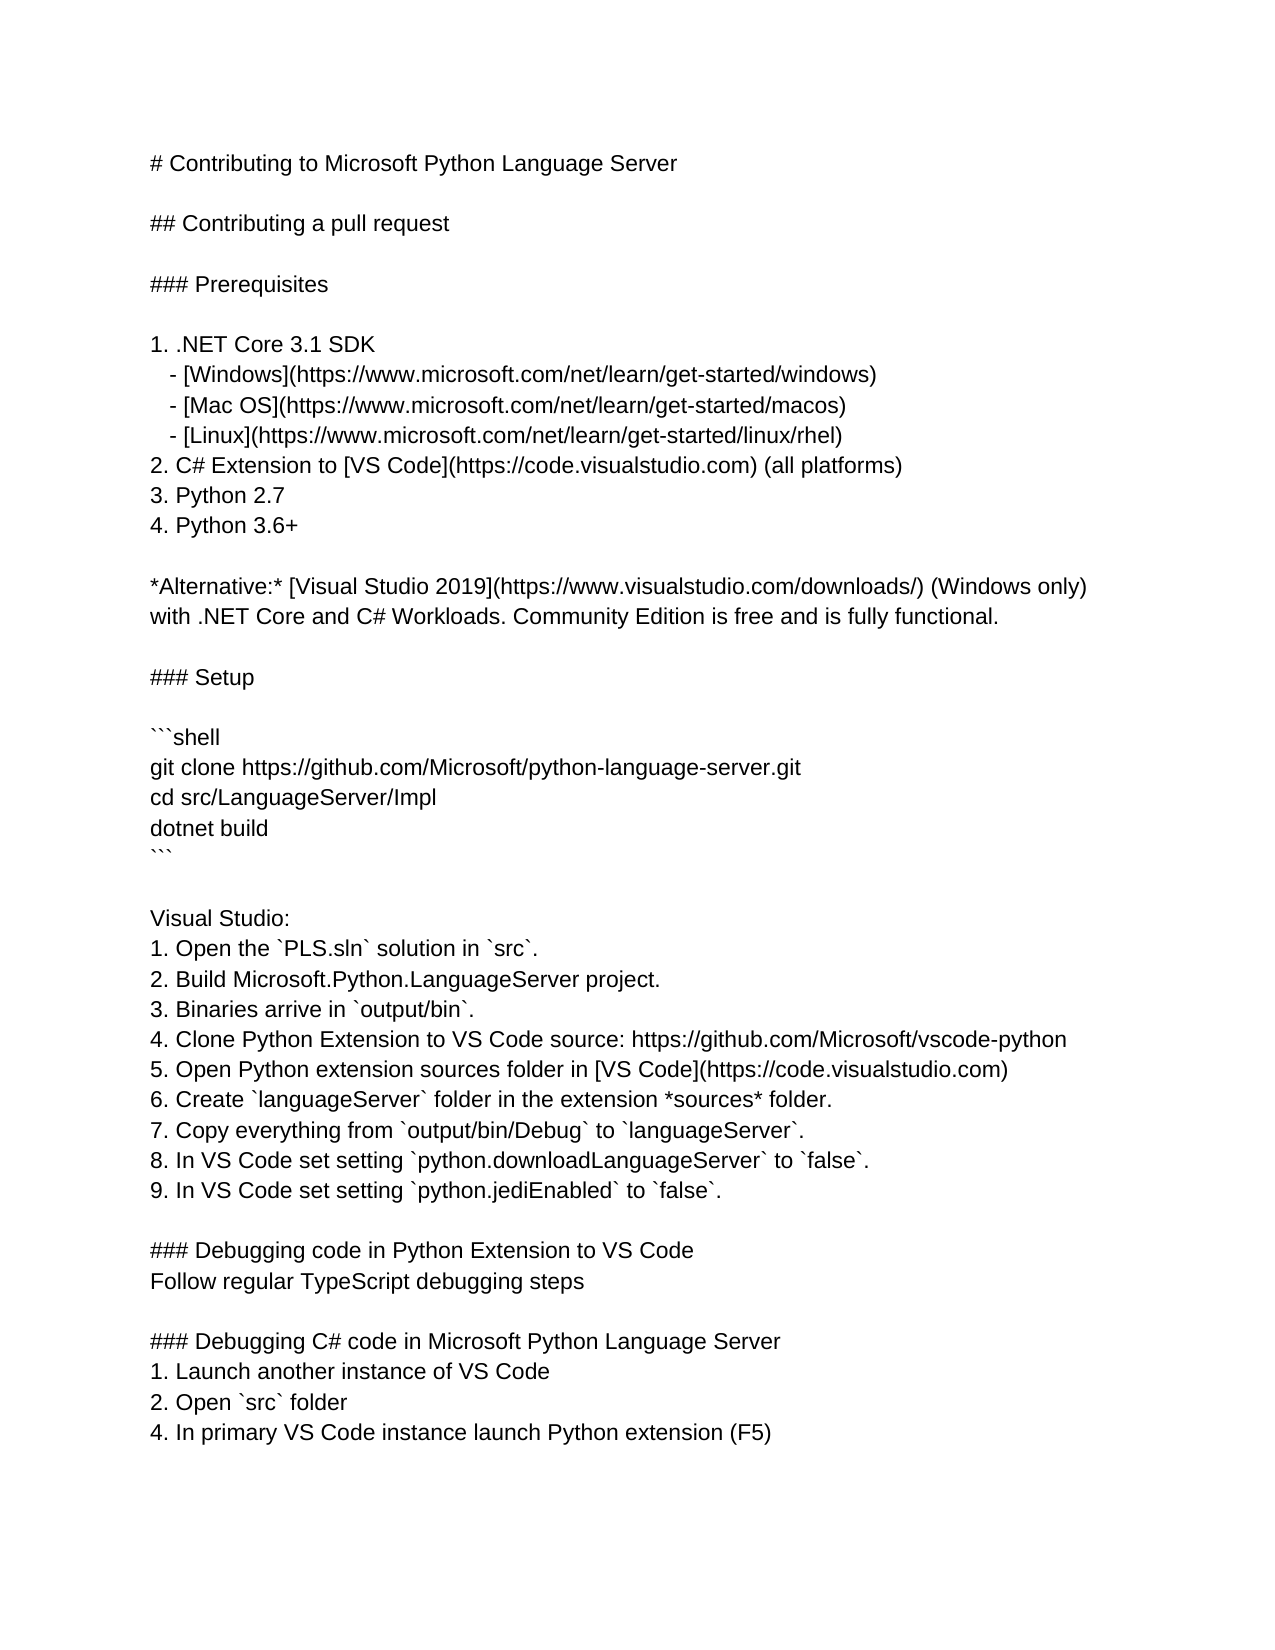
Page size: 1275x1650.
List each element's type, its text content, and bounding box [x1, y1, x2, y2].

text Follow regular TypeScript debugging steps [150, 1268, 1125, 1294]
text ### Debugging C# code in Microsoft Python Language Server [150, 1328, 1125, 1354]
text 2. Open `src` folder [150, 1388, 1125, 1415]
text ``` [150, 845, 1125, 871]
text 4. Python 3.6+ [150, 512, 1125, 539]
text # Contributing to Microsoft Python Language Server [150, 150, 1125, 176]
text - [Mac OS](https://www.microsoft.com/net/learn/get-started/macos) [150, 392, 1125, 418]
text - [Windows](https://www.microsoft.com/net/learn/get-started/windows) [150, 361, 1125, 388]
text ### Prerequisites [150, 271, 1125, 297]
text 2. Build Microsoft.Python.LanguageServer project. [150, 966, 1125, 992]
text *Alternative:* [Visual Studio 2019](https://www.visualstudio.com/downloads/) (Windows only) with .NET Core and C# Workloads. Community Edition is free and is fully functional. [150, 573, 1125, 629]
text ```shell [150, 724, 1125, 750]
text cd src/LanguageServer/Impl [150, 784, 1125, 811]
text Visual Studio: [150, 905, 1125, 932]
text ### Debugging code in Python Extension to VS Code [150, 1237, 1125, 1264]
text 2. C# Extension to [VS Code](https://code.visualstudio.com) (all platforms) [150, 452, 1125, 478]
text 6. Create `languageServer` folder in the extension *sources* folder. [150, 1086, 1125, 1113]
text 3. Python 2.7 [150, 482, 1125, 509]
text 4. Clone Python Extension to VS Code source: https://github.com/Microsoft/vscode-python [150, 1026, 1125, 1052]
text git clone https://github.com/Microsoft/python-language-server.git [150, 754, 1125, 781]
text 3. Binaries arrive in `output/bin`. [150, 996, 1125, 1022]
text dotnet build [150, 814, 1125, 841]
text 1. .NET Core 3.1 SDK [150, 331, 1125, 358]
text 4. In primary VS Code instance launch Python extension (F5) [150, 1419, 1125, 1445]
text 1. Launch another instance of VS Code [150, 1358, 1125, 1385]
text 5. Open Python extension sources folder in [VS Code](https://code.visualstudio.com) [150, 1056, 1125, 1083]
text 1. Open the `PLS.sln` solution in `src`. [150, 935, 1125, 962]
text 7. Copy everything from `output/bin/Debug` to `languageServer`. [150, 1117, 1125, 1143]
text ## Contributing a pull request [150, 210, 1125, 237]
text - [Linux](https://www.microsoft.com/net/learn/get-started/linux/rhel) [150, 422, 1125, 448]
text 9. In VS Code set setting `python.jediEnabled` to `false`. [150, 1177, 1125, 1203]
text ### Setup [150, 663, 1125, 690]
text 8. In VS Code set setting `python.downloadLanguageServer` to `false`. [150, 1147, 1125, 1173]
